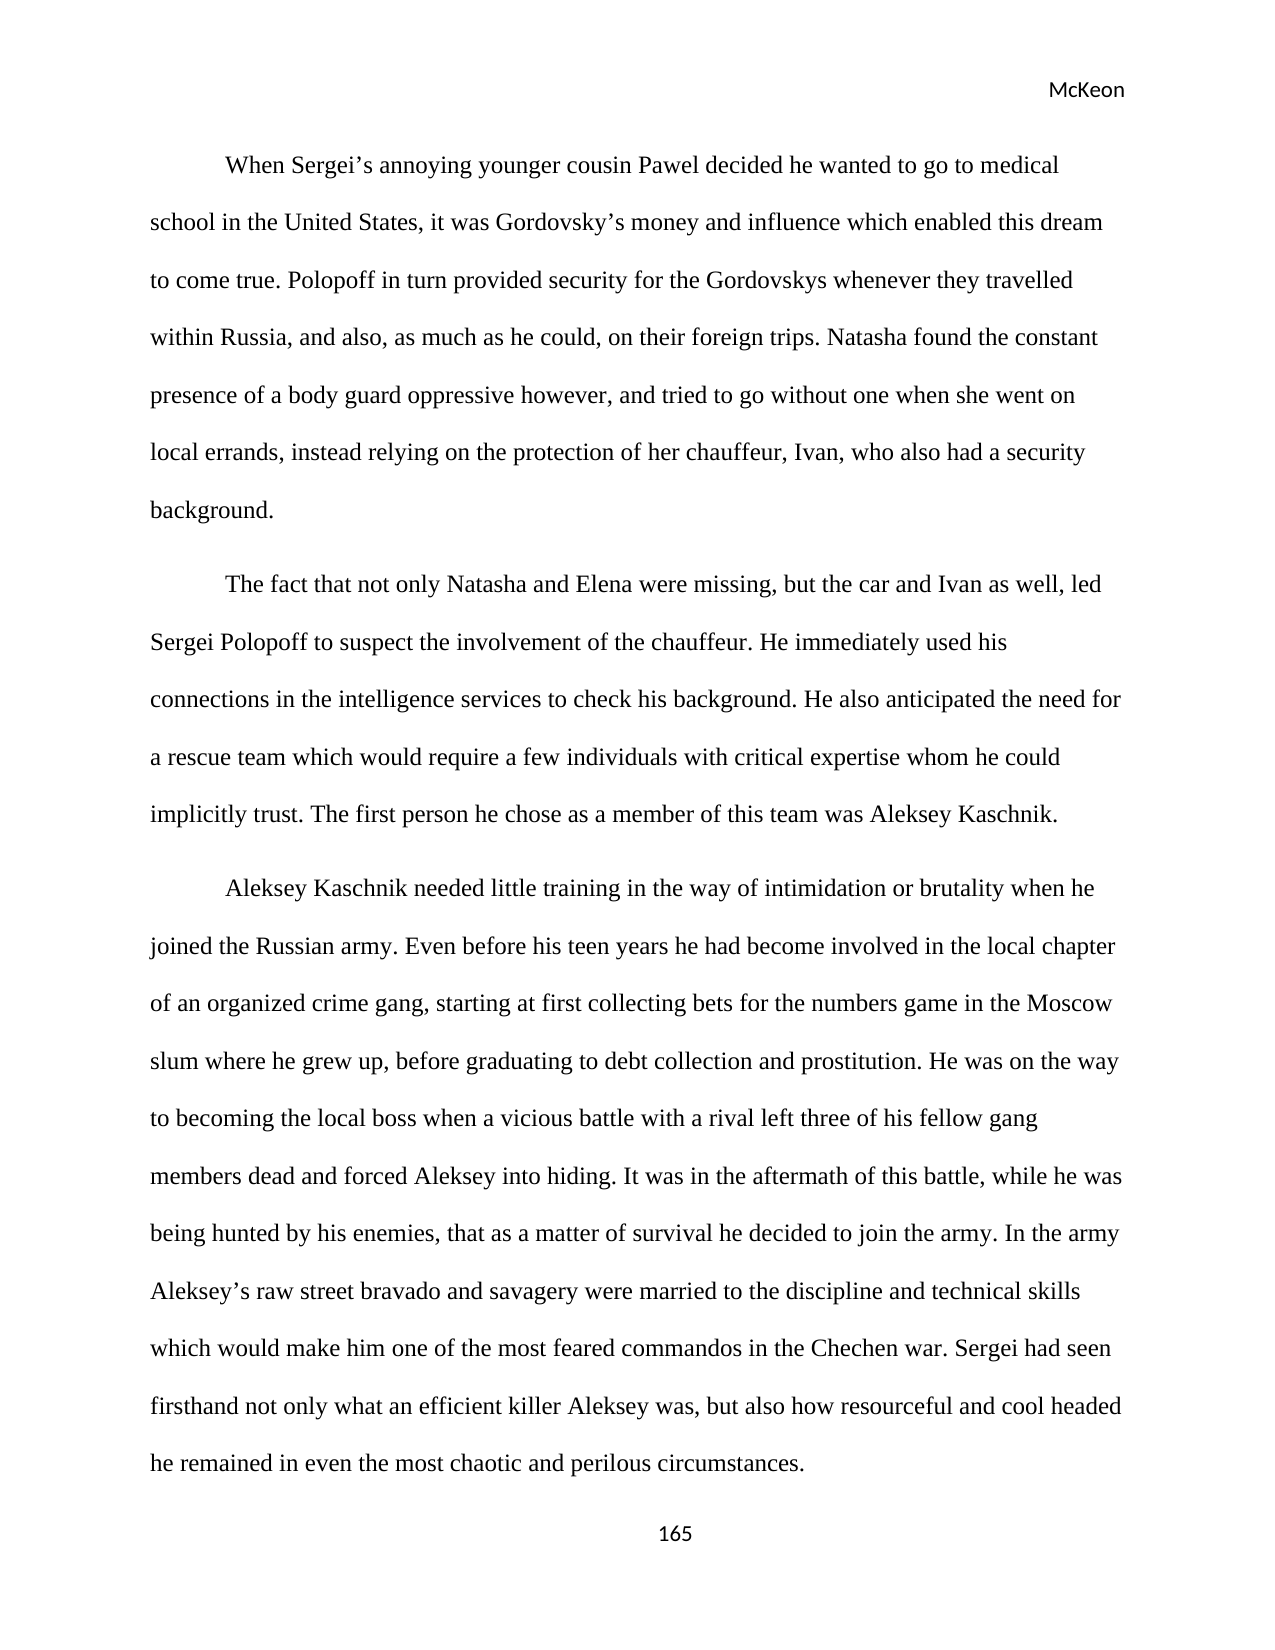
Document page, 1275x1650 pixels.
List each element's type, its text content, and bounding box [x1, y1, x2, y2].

text When Sergei’s annoying younger cousin Pawel decided he wanted to go to medical school in the United States, it was Gordovsky’s money and influence which enabled this dream to come true. Polopoff in turn provided security for the Gordovskys whenever they travelled within Russia, and also, as much as he could, on their foreign trips. Natasha found the constant presence of a body guard oppressive however, and tried to go without one when she went on local errands, instead relying on the protection of her chauffeur, Ivan, who also had a security background. [150, 150, 1125, 524]
text The fact that not only Natasha and Elena were missing, but the car and Ivan as well, led Sergei Polopoff to suspect the involvement of the chauffeur. He immediately used his connections in the intelligence services to check his background. He also anticipated the need for a rescue team which would require a few individuals with critical expertise whom he could implicitly trust. The first person he chose as a member of this team was Aleksey Kaschnik. [150, 569, 1125, 828]
text Aleksey Kaschnik needed little training in the way of intimidation or brutality when he joined the Russian army. Even before his teen years he had become involved in the local chapter of an organized crime gang, starting at first collecting bets for the numbers game in the Moscow slum where he grew up, before graduating to debt collection and prostitution. He was on the way to becoming the local boss when a vicious battle with a rival left three of his fellow gang members dead and forced Aleksey into hiding. It was in the aftermath of this battle, while he was being hunted by his enemies, that as a matter of survival he decided to join the army. In the army Aleksey’s raw street bravado and savagery were married to the discipline and technical skills which would make him one of the most feared commandos in the Chechen war. Sergei had seen firsthand not only what an efficient killer Aleksey was, but also how resourceful and cool headed he remained in even the most chaotic and perilous circumstances. [150, 873, 1125, 1477]
